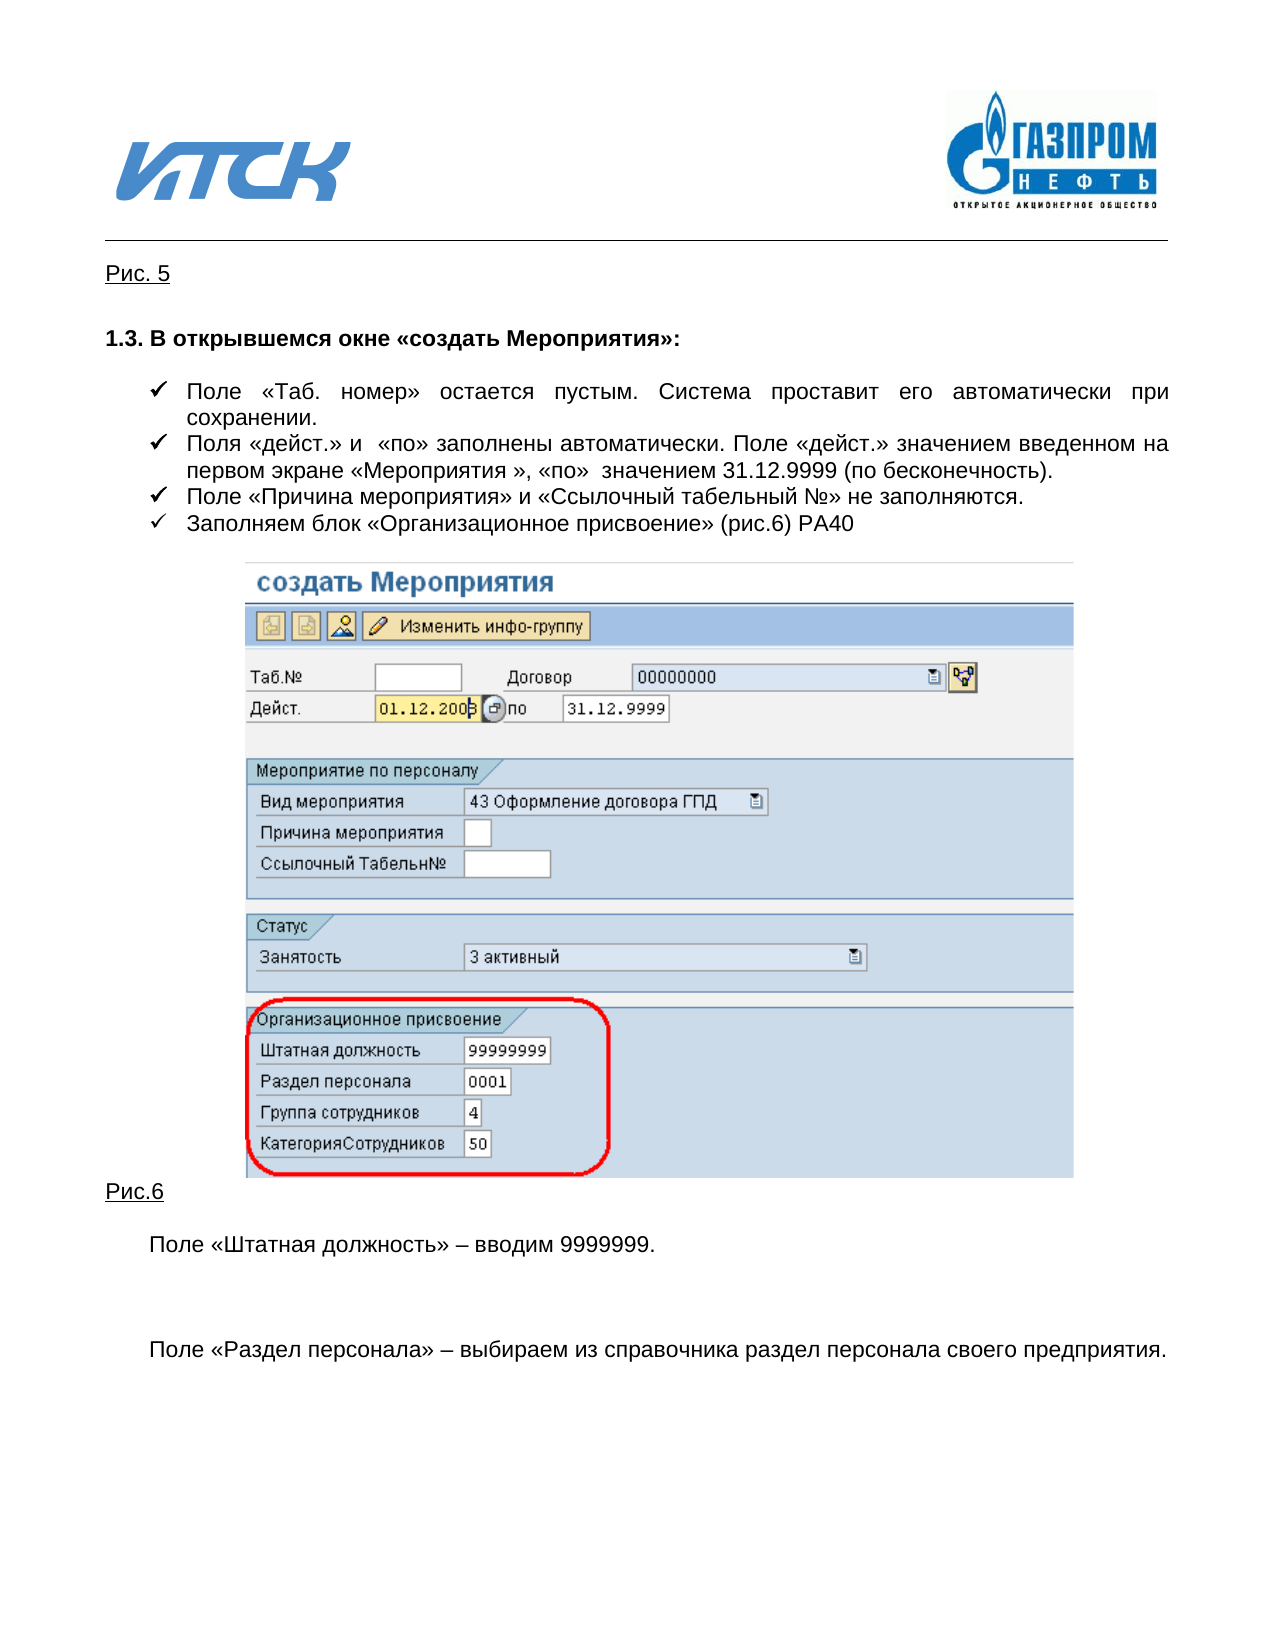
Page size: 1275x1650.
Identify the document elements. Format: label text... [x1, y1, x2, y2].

text Поле «Штатная должность» – вводим 9999999. [149, 1231, 1170, 1257]
picture [245, 562, 1074, 1178]
picture [946, 90, 1157, 209]
picture [116, 142, 351, 201]
list Поля «дейст.» и «по» заполнены автоматически. Поле «дейст.» значением введенном на первом экране «Мероприятия », «по» значением 31.12.9999 (по бесконечность). [149, 430, 1170, 483]
text Поле «Раздел персонала» – выбираем из справочника раздел персонала своего предприятия. [149, 1336, 1170, 1362]
list Заполняем блок «Организационное присвоение» (рис.6) PA40 [149, 509, 1170, 536]
list Поле «Таб. номер» остается пустым. Система проставит его автоматически при сохранении. [149, 378, 1170, 430]
text 1.3. В открывшемся окне «создать Мероприятия»: [105, 325, 1170, 351]
list Поле «Причина мероприятия» и «Ссылочный табельный №» не заполняются. [149, 483, 1170, 509]
text Рис. 5 [105, 260, 1170, 286]
text Рис.6 [105, 1178, 1170, 1204]
